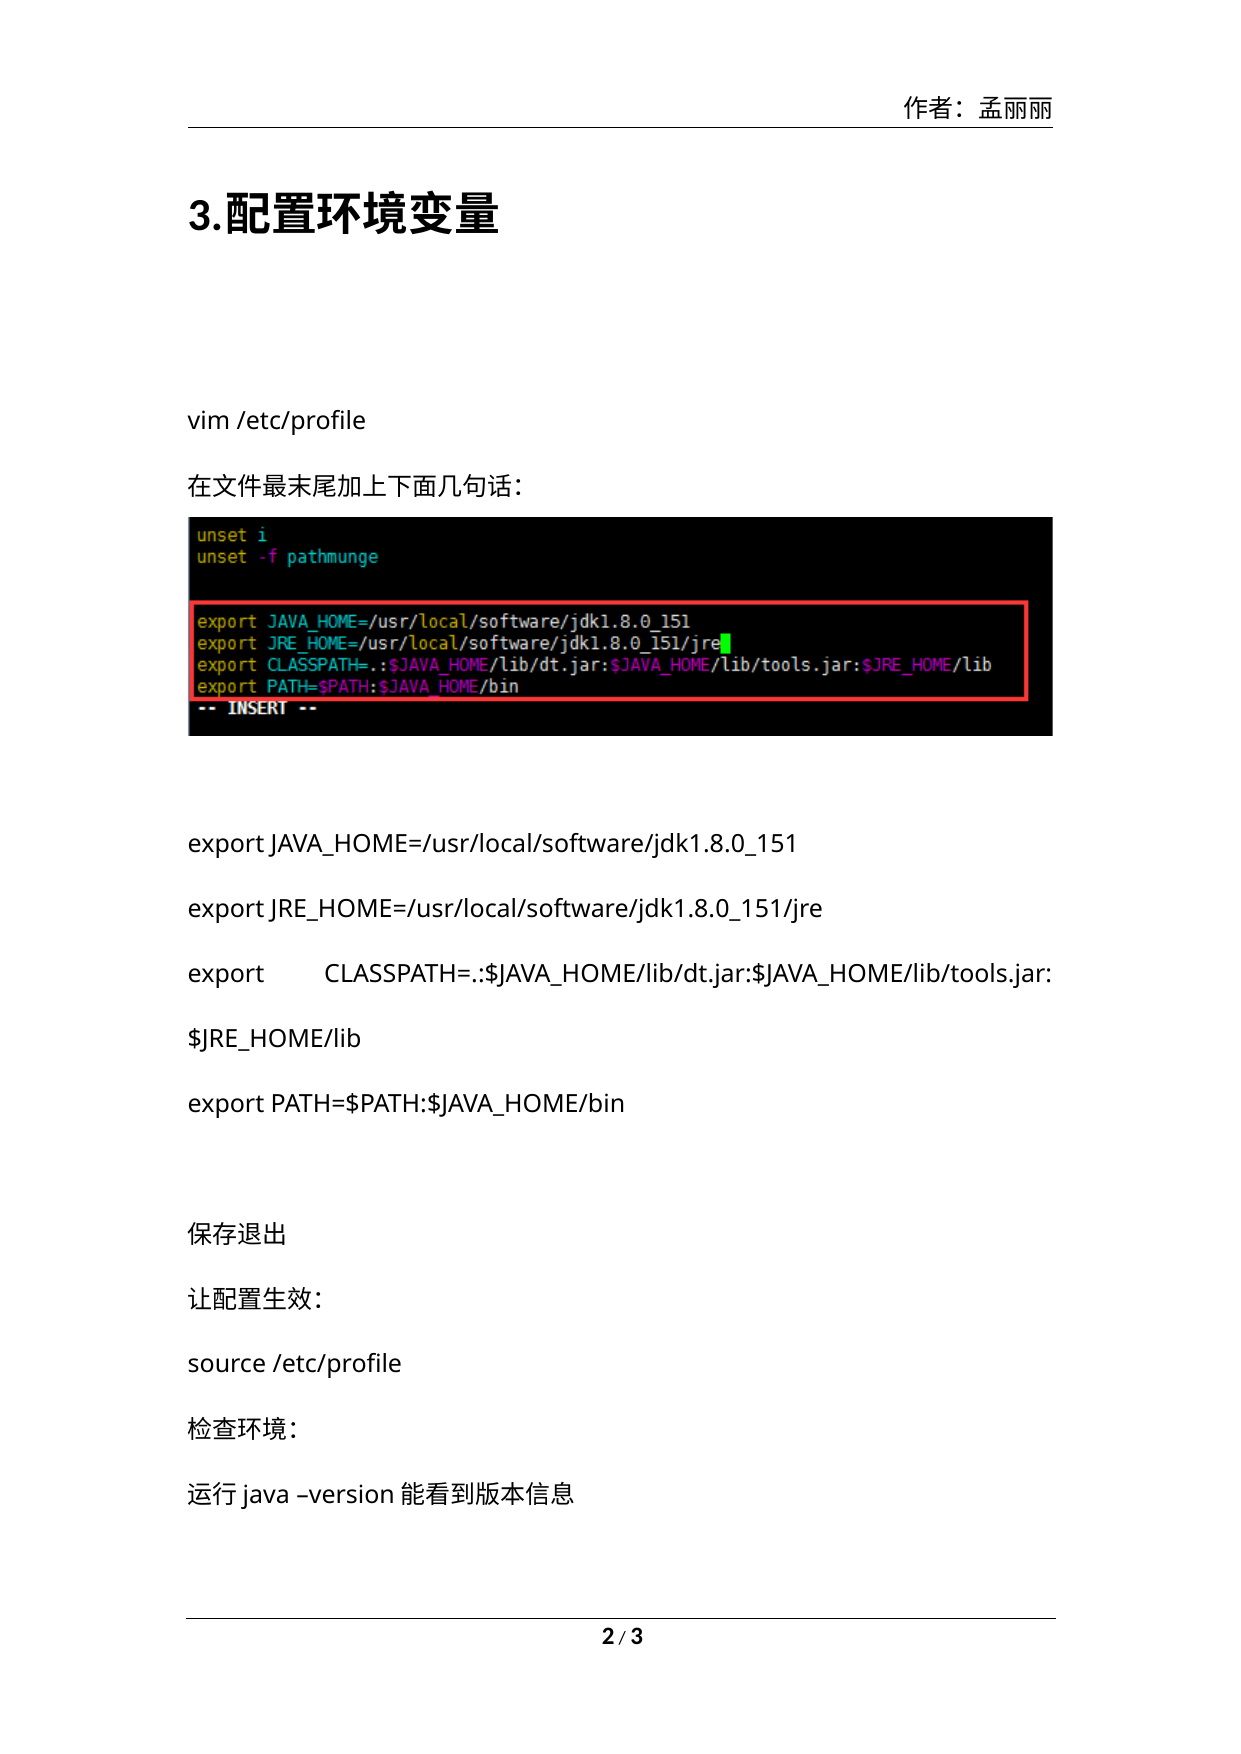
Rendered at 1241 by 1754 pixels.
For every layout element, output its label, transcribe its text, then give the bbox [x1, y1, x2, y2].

text 检查环境： [187, 1395, 1053, 1460]
text export JRE_HOME=/usr/local/software/jdk1.8.0_151/jre [187, 875, 1053, 940]
text 在文件最末尾加上下面几句话： [187, 452, 1053, 517]
text source /etc/profile [187, 1330, 1053, 1395]
text export CLASSPATH=.:$JAVA_HOME/lib/dt.jar:$JAVA_HOME/lib/tools.jar:$JRE_HOME/lib [187, 940, 1053, 1070]
subtitle 配置环境变量 [187, 162, 1053, 259]
text 运行java –version能看到版本信息 [187, 1460, 1053, 1525]
text 让配置生效： [187, 1265, 1053, 1330]
text vim /etc/profile [187, 387, 1053, 452]
text 保存退出 [187, 1200, 1053, 1265]
text export JAVA_HOME=/usr/local/software/jdk1.8.0_151 [187, 810, 1053, 875]
text export PATH=$PATH:$JAVA_HOME/bin [187, 1070, 1053, 1135]
picture [187, 517, 1053, 736]
